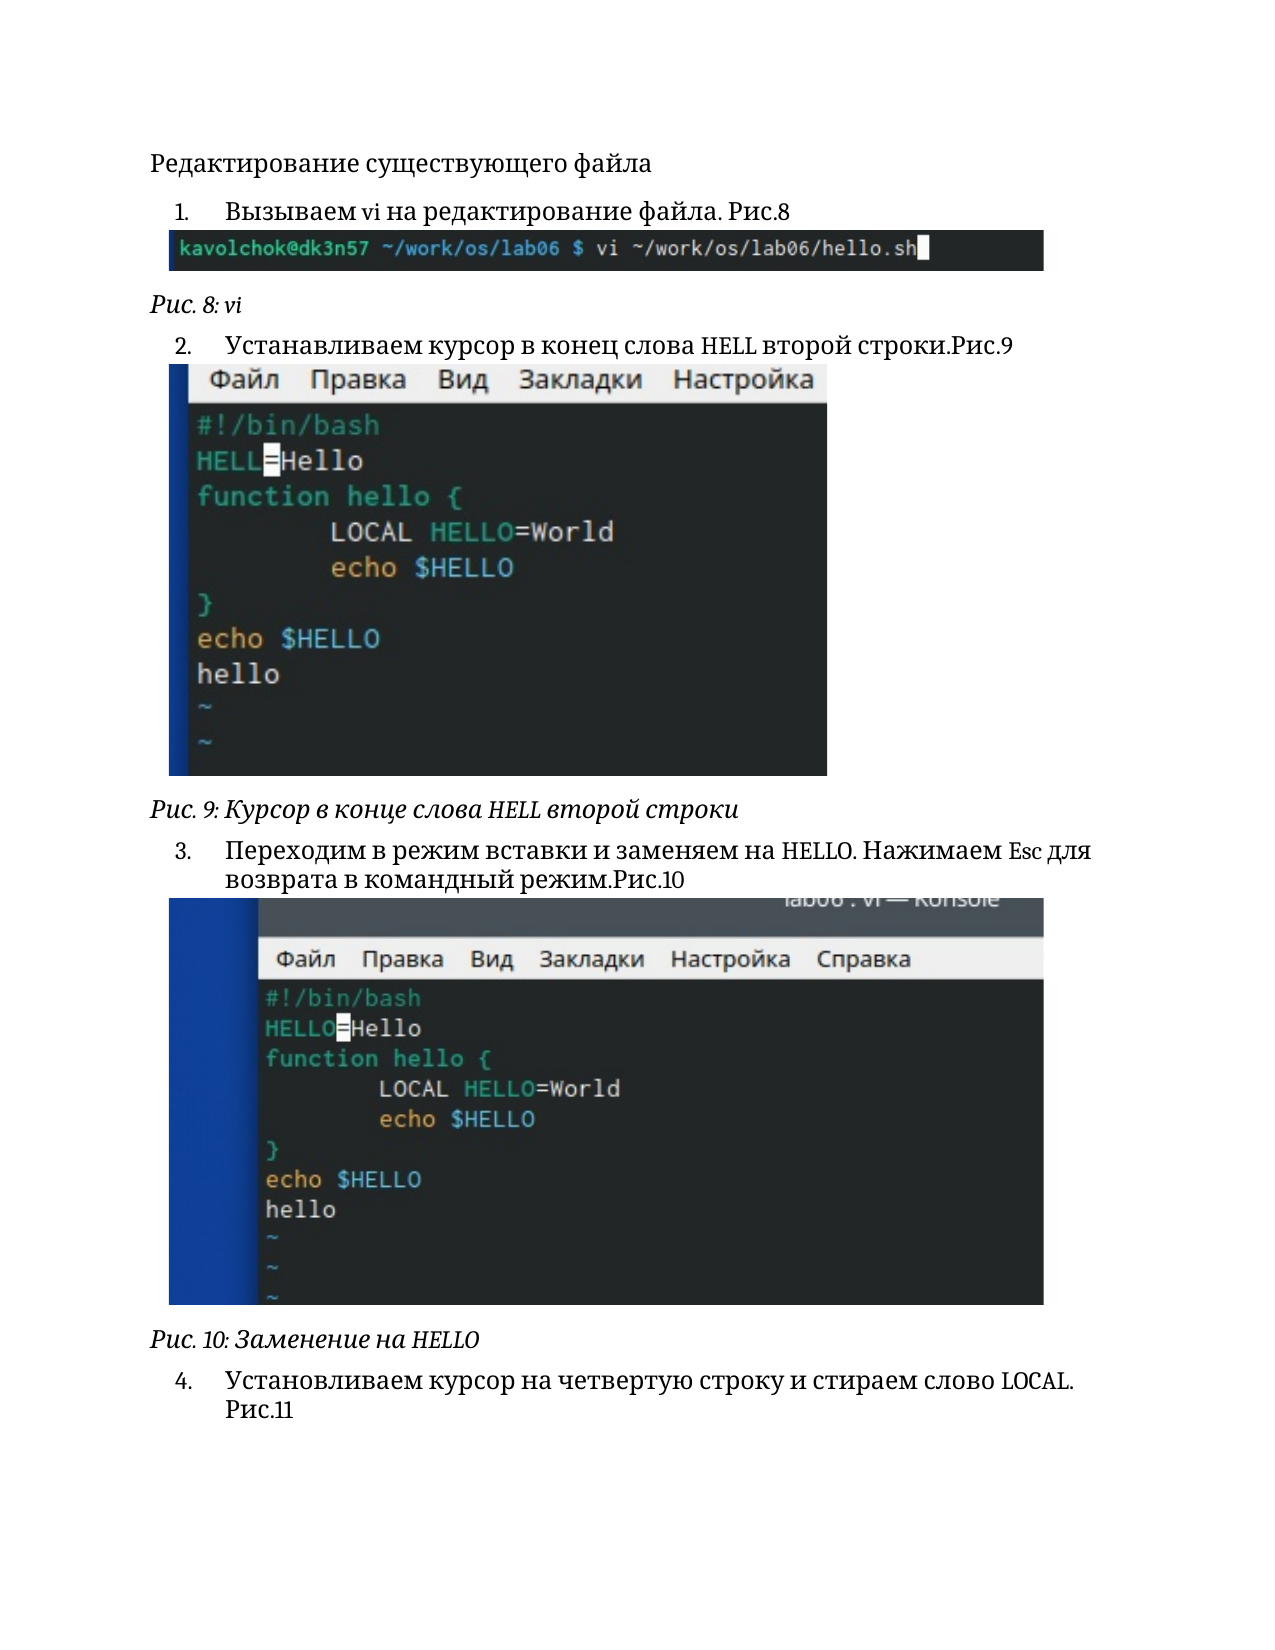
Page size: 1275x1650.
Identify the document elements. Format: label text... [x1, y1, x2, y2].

picture [168, 230, 1044, 271]
list Установливаем курсор на четвертую строку и стираем слово LOCAL. Рис.11 [175, 1367, 1125, 1424]
text Рис. 9: Курсор в конце слова HELL второй строки [150, 796, 1125, 825]
list Вызываем vi на редактирование файла. Рис.8 [175, 197, 1125, 226]
list Переходим в режим вставки и заменяем на HELLO. Нажимаем Esc для возврата в командный режим.Рис.10 [175, 837, 1125, 895]
text Рис. 10: Заменение на HELLO [150, 1326, 1125, 1354]
text Рис. 8: vi [150, 291, 1125, 320]
text Редактирование существующего файла [150, 150, 1125, 179]
picture [168, 364, 828, 776]
list Устанавливаем курсор в конец слова HELL второй строки.Рис.9 [175, 332, 1125, 361]
picture [168, 898, 1044, 1305]
